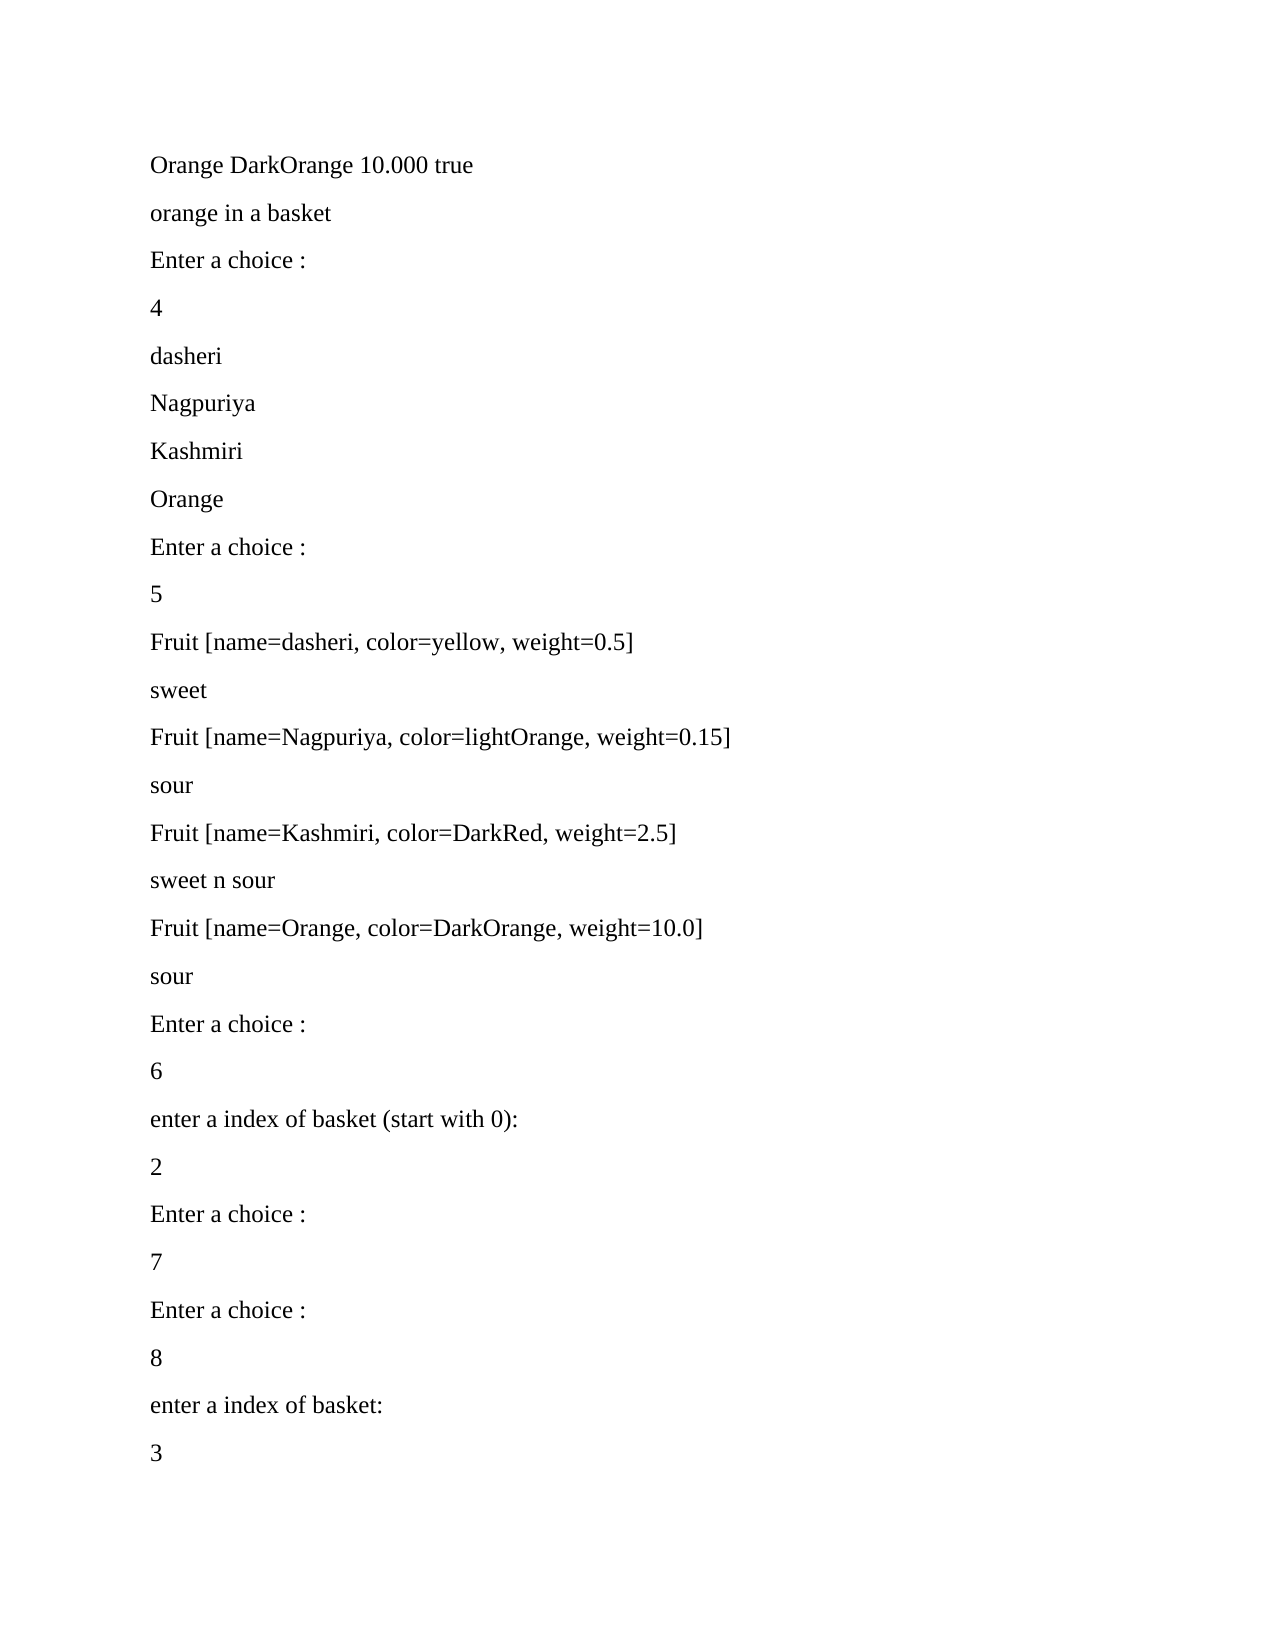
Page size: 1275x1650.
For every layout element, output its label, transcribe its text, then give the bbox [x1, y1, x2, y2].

text Orange DarkOrange 10.000 true [150, 150, 1125, 179]
text 3 [150, 1438, 1125, 1467]
text enter a index of basket (start with 0): [150, 1104, 1125, 1133]
text Enter a choice : [150, 1009, 1125, 1037]
text 2 [150, 1152, 1125, 1181]
text Fruit [name=Nagpuriya, color=lightOrange, weight=0.15] [150, 722, 1125, 751]
text Enter a choice : [150, 1199, 1125, 1228]
text 4 [150, 293, 1125, 322]
text orange in a basket [150, 198, 1125, 226]
text enter a index of basket: [150, 1390, 1125, 1419]
text sweet n sour [150, 866, 1125, 894]
text sweet [150, 675, 1125, 703]
text sour [150, 770, 1125, 799]
text Orange [150, 484, 1125, 513]
text dasheri [150, 341, 1125, 369]
text Fruit [name=Orange, color=DarkOrange, weight=10.0] [150, 913, 1125, 942]
text Fruit [name=dasheri, color=yellow, weight=0.5] [150, 627, 1125, 656]
text Enter a choice : [150, 532, 1125, 560]
text 8 [150, 1343, 1125, 1371]
text sour [150, 961, 1125, 990]
text Fruit [name=Kashmiri, color=DarkRed, weight=2.5] [150, 818, 1125, 847]
text Nagpuriya [150, 388, 1125, 417]
text 5 [150, 579, 1125, 608]
text Enter a choice : [150, 245, 1125, 274]
text 6 [150, 1056, 1125, 1085]
text 7 [150, 1247, 1125, 1276]
text Enter a choice : [150, 1295, 1125, 1324]
text Kashmiri [150, 436, 1125, 465]
